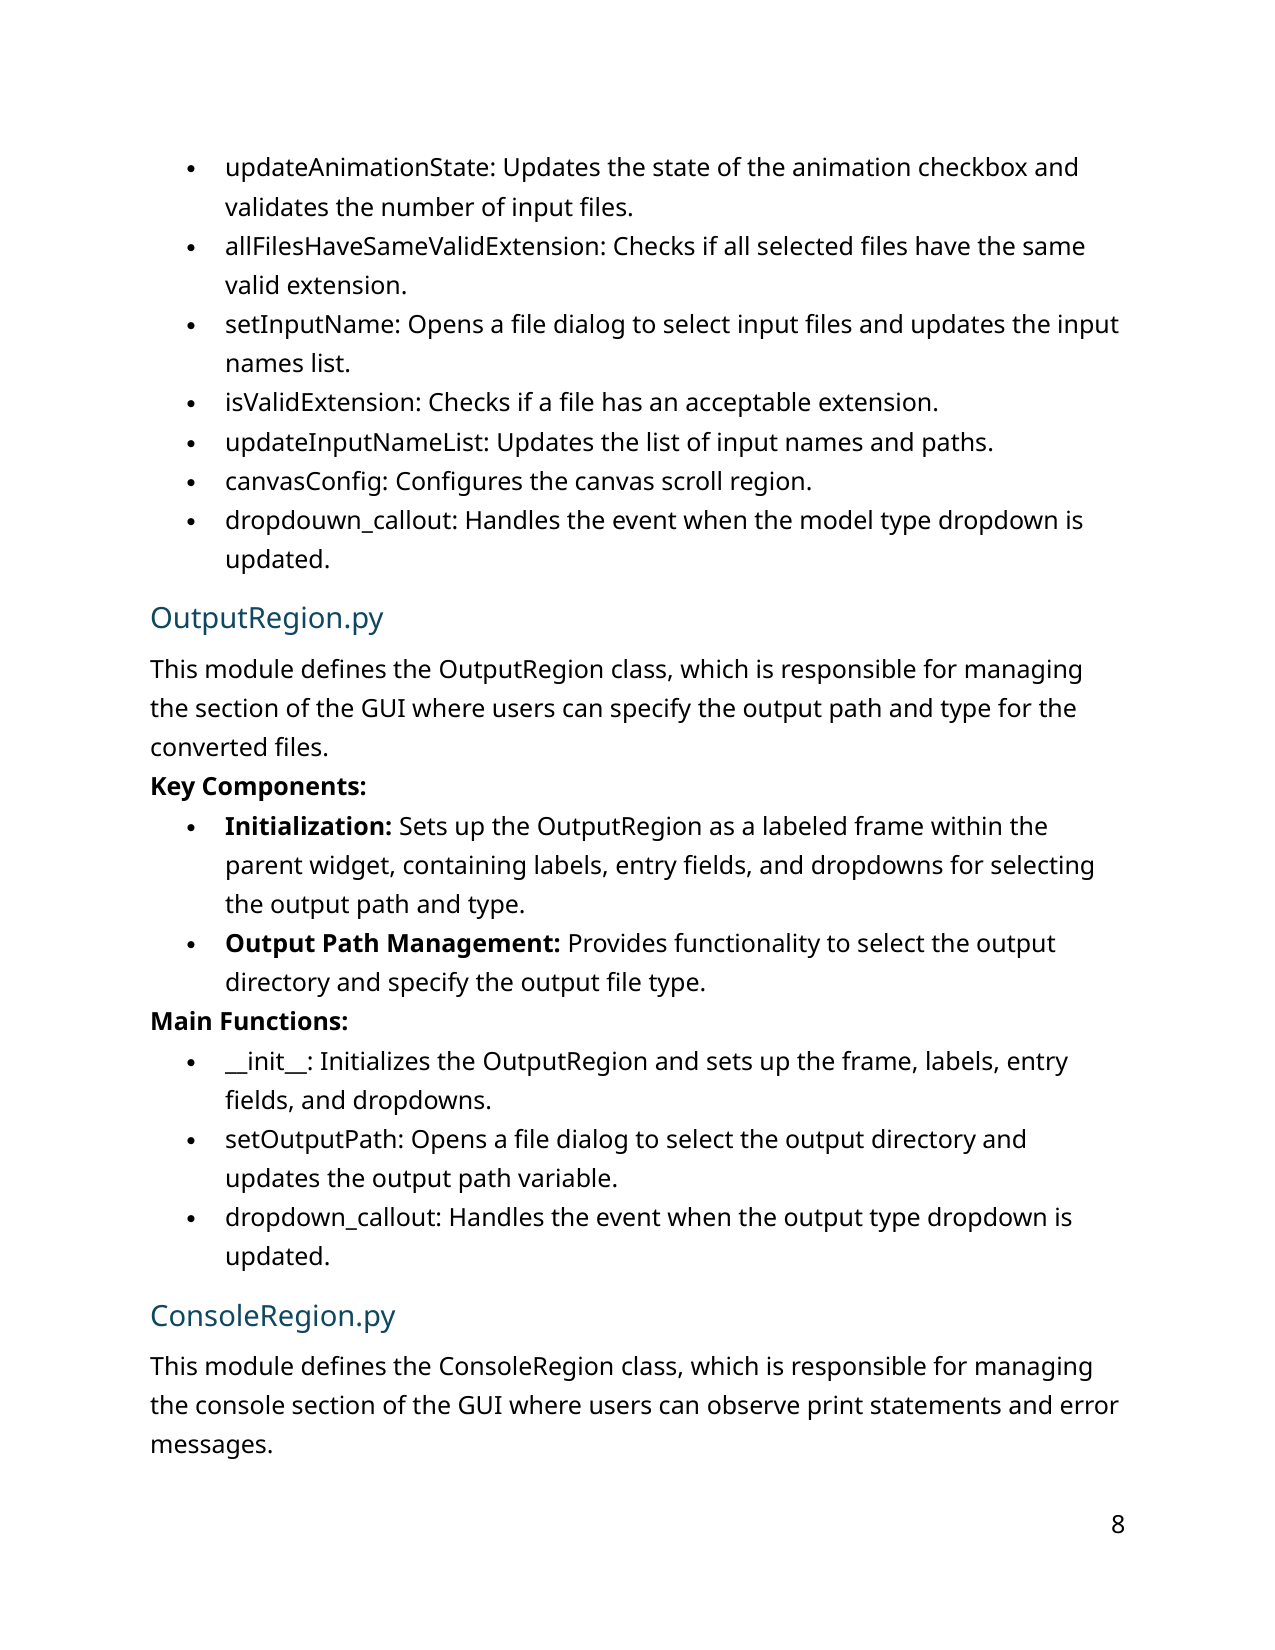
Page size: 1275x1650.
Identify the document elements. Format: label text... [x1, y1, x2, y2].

list setOutputPath: Opens a file dialog to select the output directory and updates the output path variable. [187, 1121, 1125, 1195]
subtitle OutputRegion.py [150, 597, 1125, 637]
list setInputName: Opens a file dialog to select input files and updates the input names list. [187, 307, 1125, 380]
text Key Components: [150, 769, 1125, 803]
text Main Functions: [150, 1004, 1125, 1038]
list dropdown_callout: Handles the event when the output type dropdown is updated. [187, 1200, 1125, 1273]
list canvasConfig: Configures the canvas scroll region. [187, 463, 1125, 497]
list dropdouwn_callout: Handles the event when the model type dropdown is updated. [187, 502, 1125, 576]
subtitle ConsoleRegion.py [150, 1295, 1125, 1334]
text This module defines the ConsoleRegion class, which is responsible for managing the console section of the GUI where users can observe print statements and error messages. [150, 1349, 1125, 1461]
list updateInputNameList: Updates the list of input names and paths. [187, 424, 1125, 458]
list updateAnimationState: Updates the state of the animation checkbox and validates the number of input files. [187, 150, 1125, 223]
list Output Path Management: Provides functionality to select the output directory and specify the output file type. [187, 926, 1125, 999]
list Initialization: Sets up the OutputRegion as a labeled frame within the parent widget, containing labels, entry fields, and dropdowns for selecting the output path and type. [187, 808, 1125, 921]
list isValidExtension: Checks if a file has an acceptable extension. [187, 385, 1125, 419]
list __init__: Initializes the OutputRegion and sets up the frame, labels, entry fields, and dropdowns. [187, 1043, 1125, 1116]
text This module defines the OutputRegion class, which is responsible for managing the section of the GUI where users can specify the output path and type for the converted files. [150, 651, 1125, 764]
list allFilesHaveSameValidExtension: Checks if all selected files have the same valid extension. [187, 228, 1125, 302]
